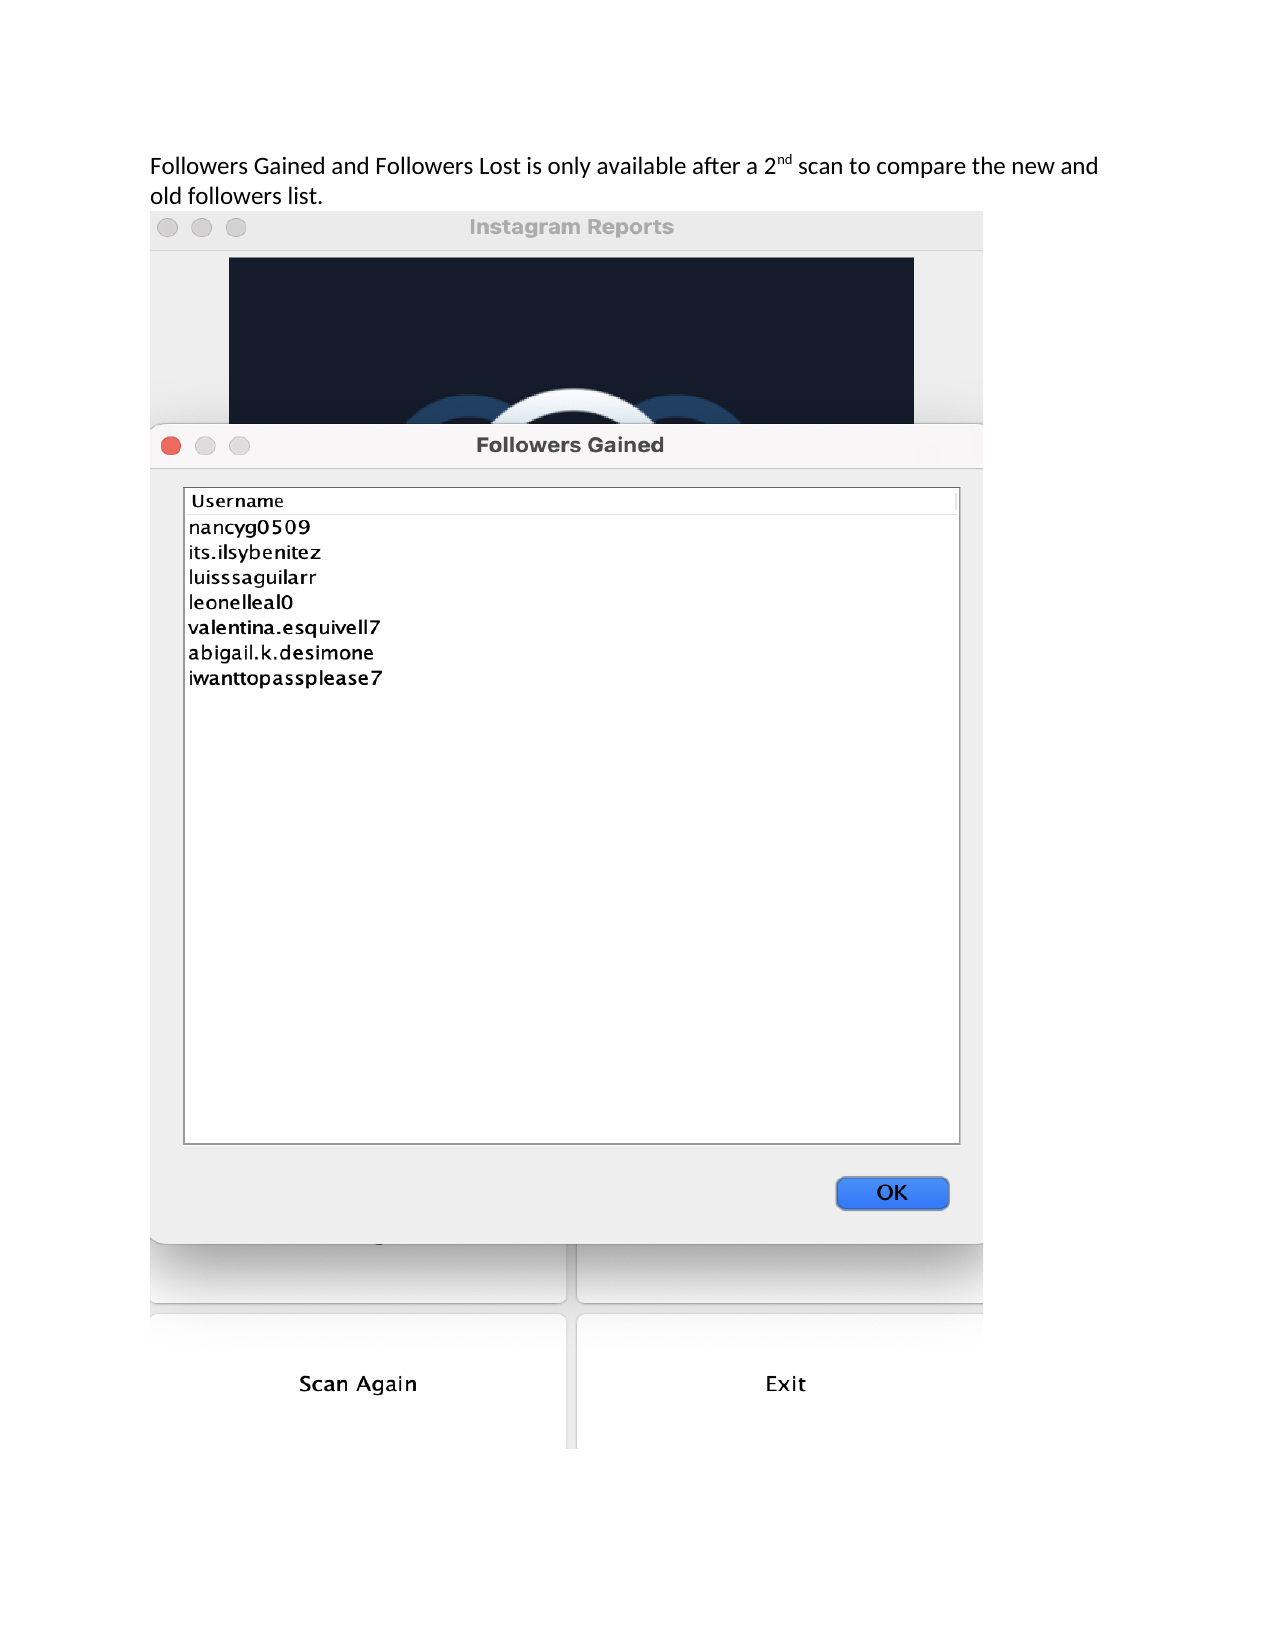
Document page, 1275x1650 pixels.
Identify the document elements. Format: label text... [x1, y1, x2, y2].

text Followers Gained and Followers Lost is only available after a 2nd scan to compare the new and old followers list. [150, 150, 1125, 211]
picture [150, 211, 984, 1449]
